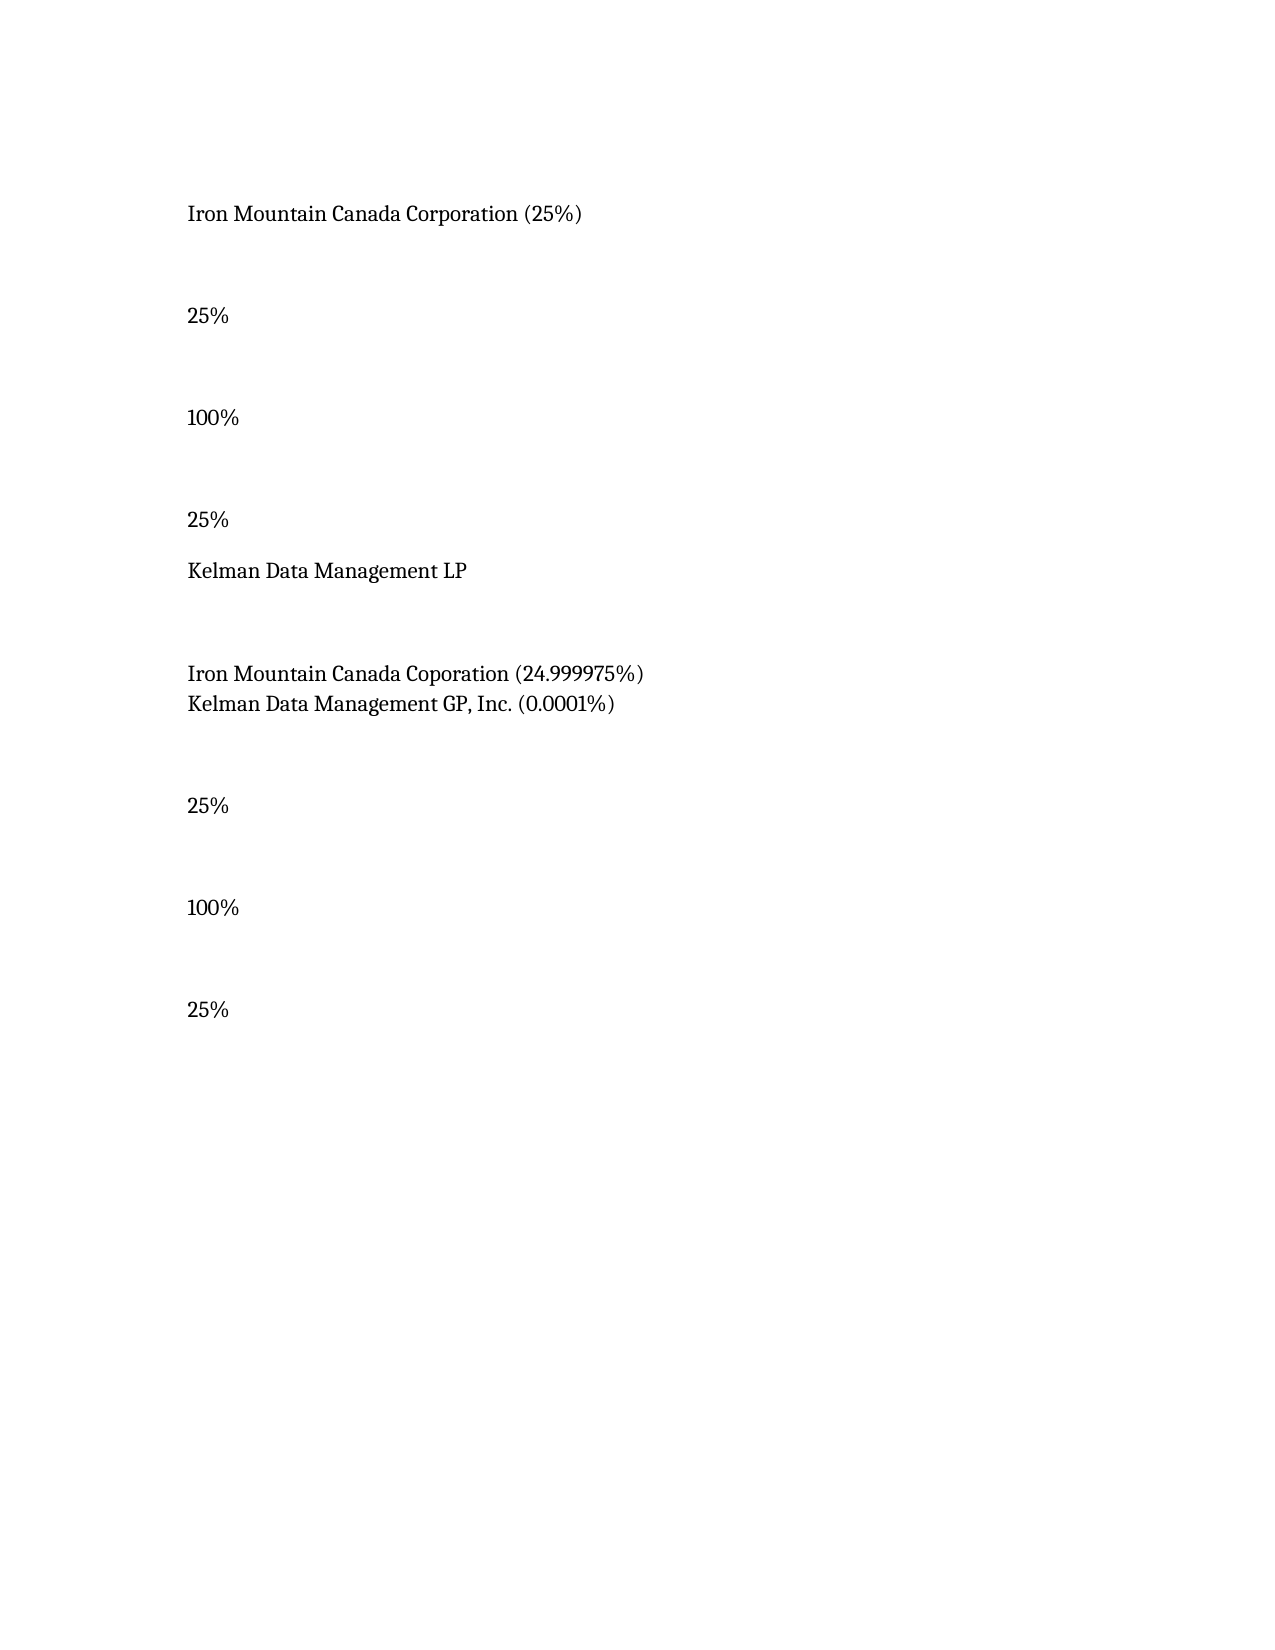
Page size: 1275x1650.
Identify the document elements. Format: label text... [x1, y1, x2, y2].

text 25% [187, 507, 1087, 534]
text Kelman Data Management LP [187, 558, 1087, 585]
text Iron Mountain Canada Coporation (24.999975%) Kelman Data Management GP, Inc. (0.0001%) [187, 660, 1087, 717]
text 25% [187, 303, 1087, 329]
text 25% [187, 793, 1087, 819]
text 100% [187, 405, 1087, 432]
text 100% [187, 895, 1087, 921]
text 25% [187, 997, 1087, 1023]
text Iron Mountain Canada Corporation (25%) [187, 201, 1087, 227]
